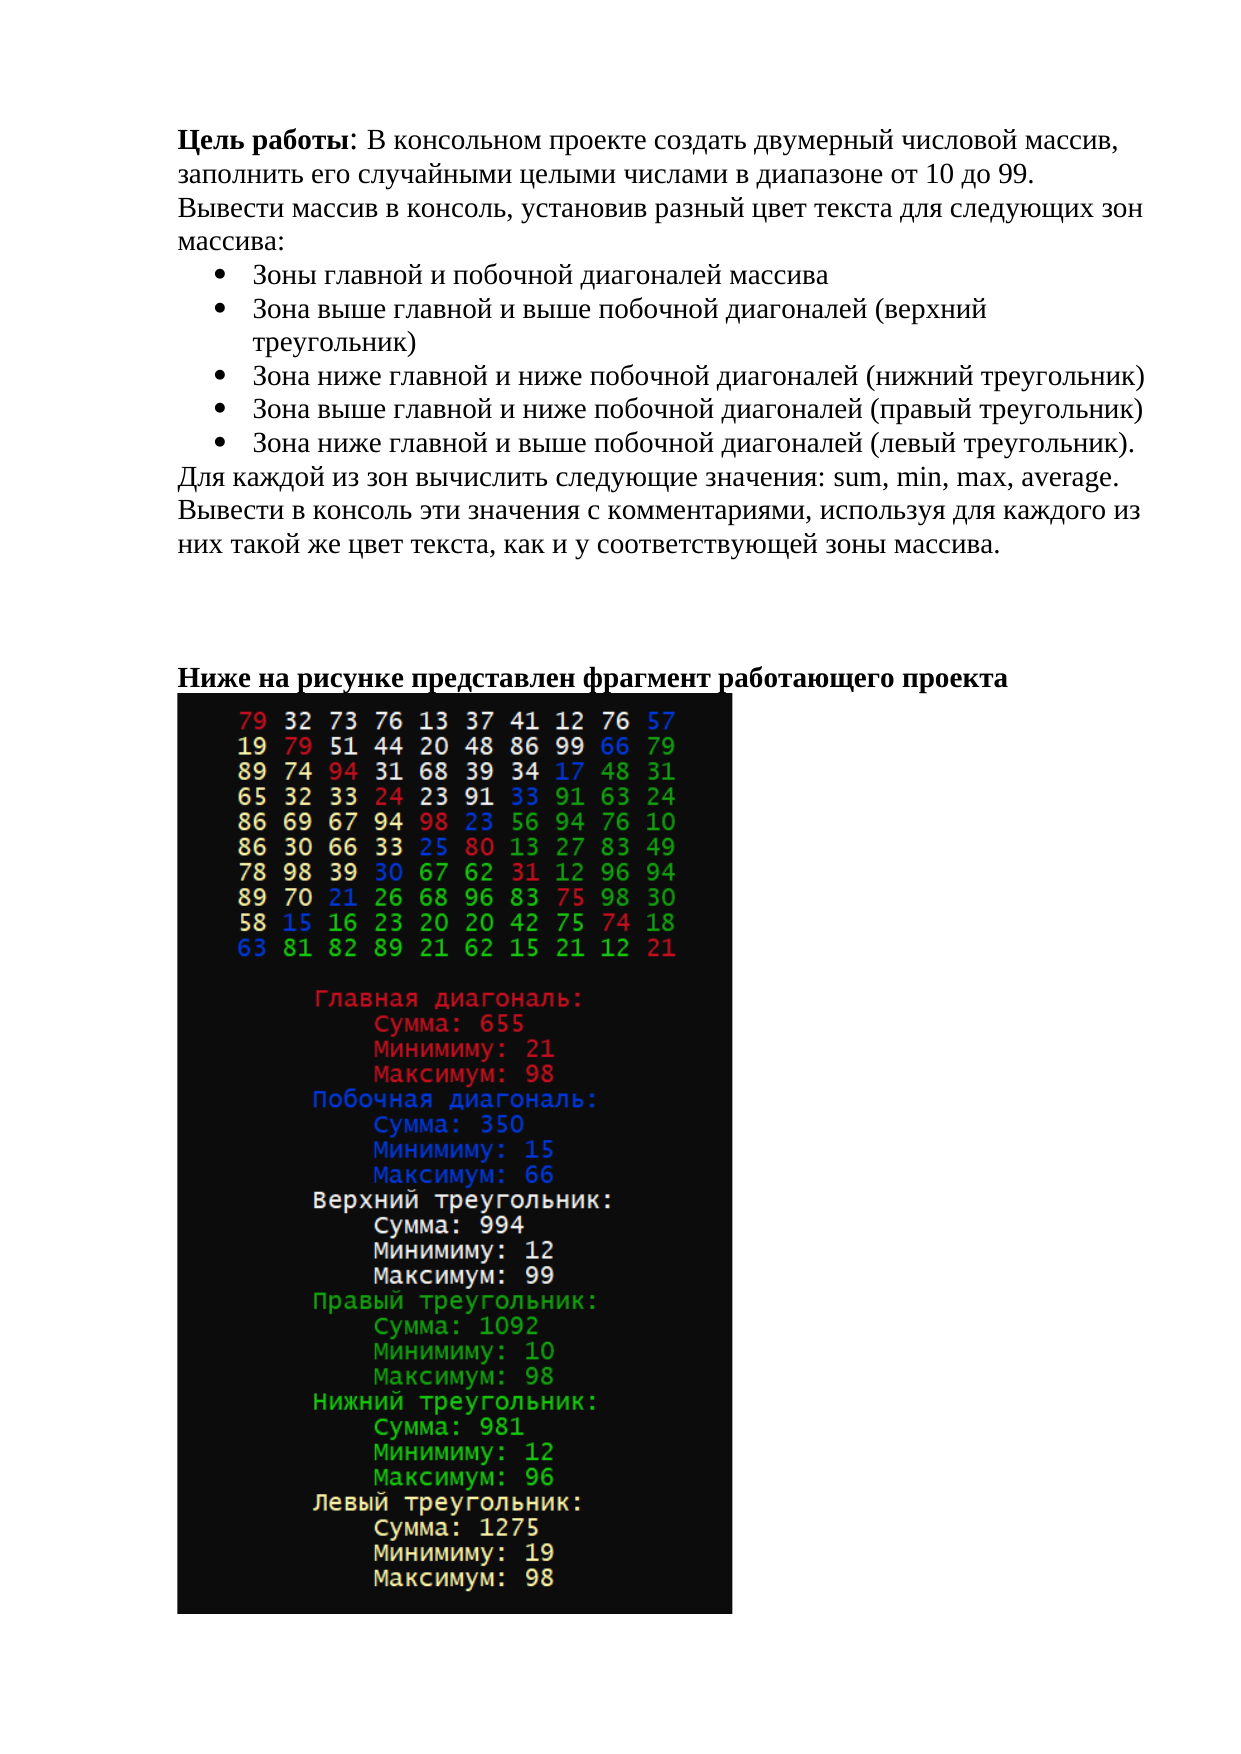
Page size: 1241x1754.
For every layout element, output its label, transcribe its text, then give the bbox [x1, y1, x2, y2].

list Зона выше главной и ниже побочной диагоналей (правый треугольник) [215, 392, 1152, 425]
list Зона выше главной и выше побочной диагоналей (верхний треугольник) [215, 291, 1152, 358]
list Зона ниже главной и ниже побочной диагоналей (нижний треугольник) [215, 358, 1152, 392]
list Зона ниже главной и выше побочной диагоналей (левый треугольник). [215, 425, 1152, 459]
list Зоны главной и побочной диагоналей массива [215, 257, 1152, 291]
text Ниже на рисунке представлен фрагмент работающего проекта [177, 660, 1152, 694]
text Вывести массив в консоль, установив разный цвет текста для следующих зон массива: [177, 190, 1152, 257]
text Цель работы: В консольном проекте создать двумерный числовой массив, заполнить его случайными целыми числами в диапазоне от 10 до 99. [177, 118, 1152, 190]
text Вывести в консоль эти значения с комментариями, используя для каждого из них такой же цвет текста, как и у соответствующей зоны массива. [177, 492, 1152, 559]
text Для каждой из зон вычислить следующие значения: sum, min, max, average. [177, 459, 1152, 492]
picture [177, 693, 733, 1614]
